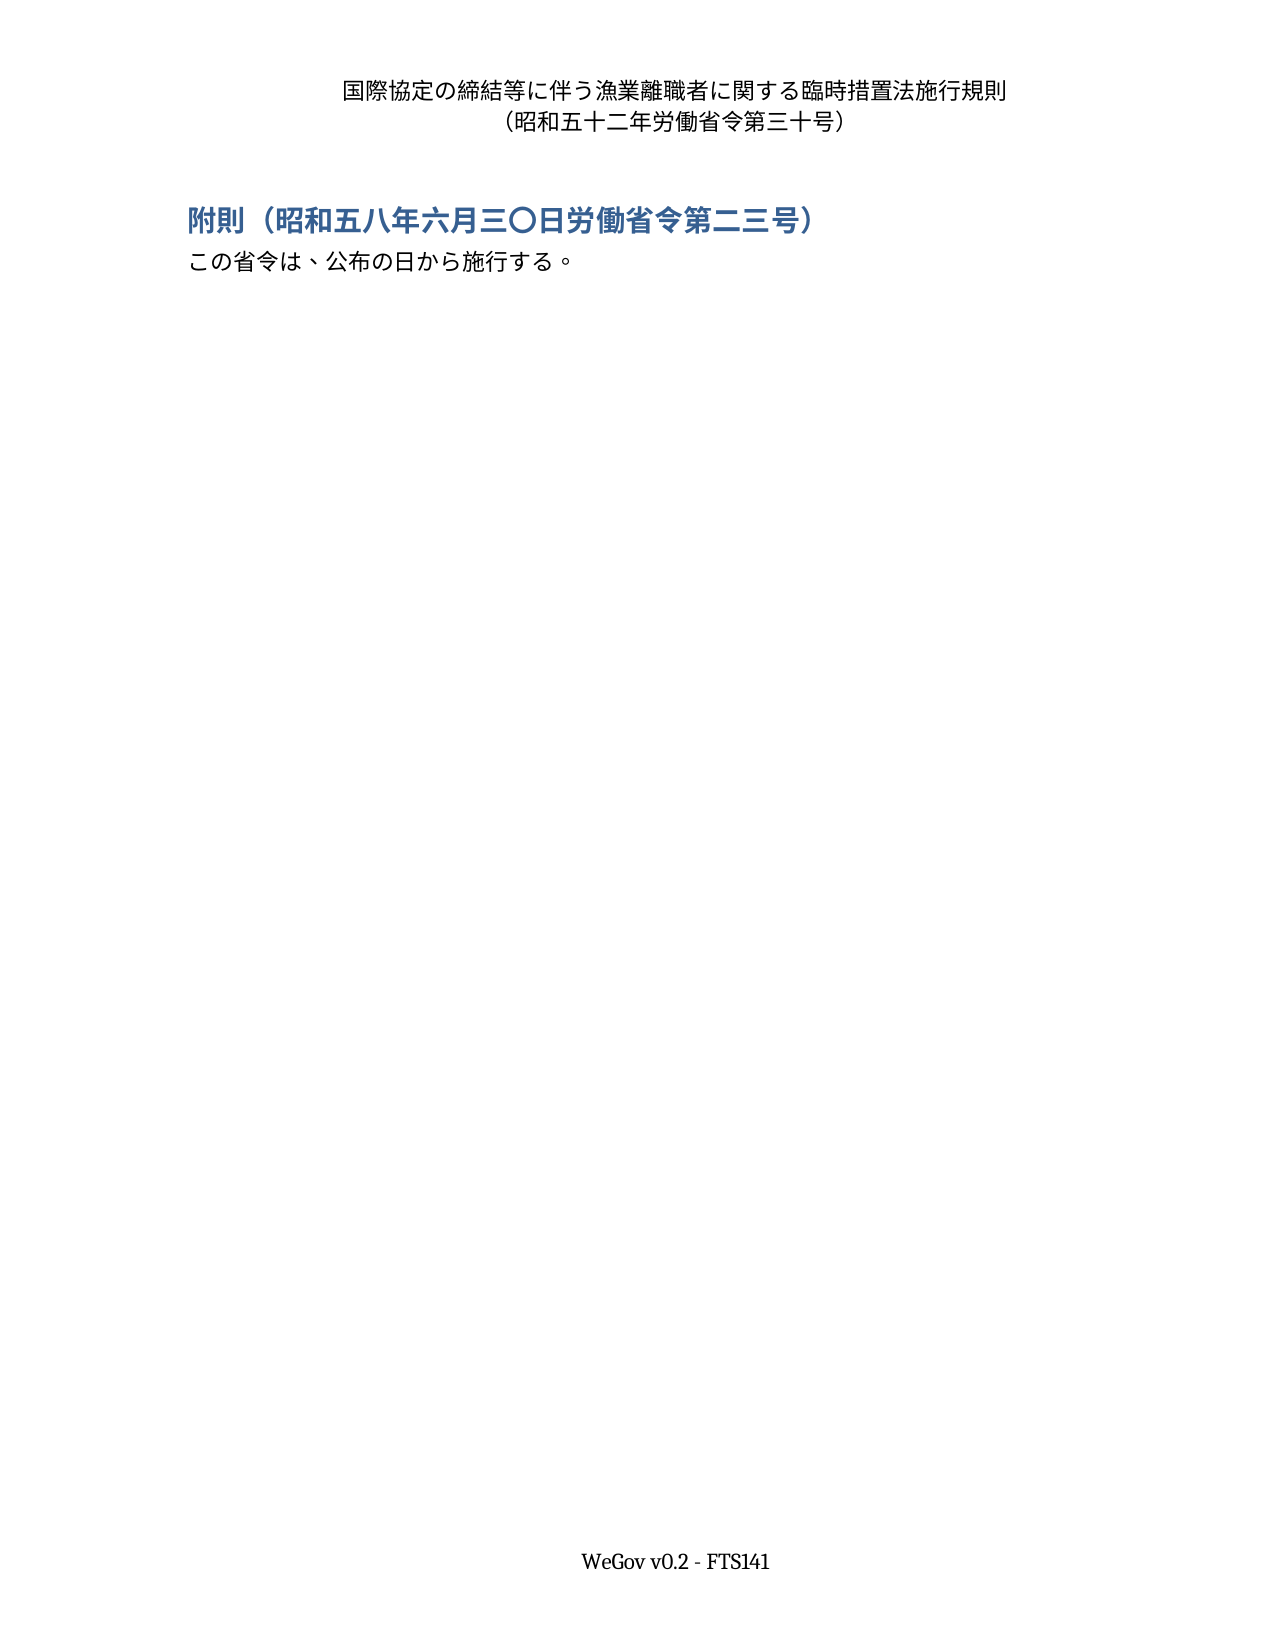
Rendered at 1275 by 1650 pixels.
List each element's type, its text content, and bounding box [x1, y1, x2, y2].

text この省令は、公布の日から施行する。 [187, 246, 1087, 277]
subtitle 附則（昭和五八年六月三〇日労働省令第二三号） [187, 200, 1087, 240]
